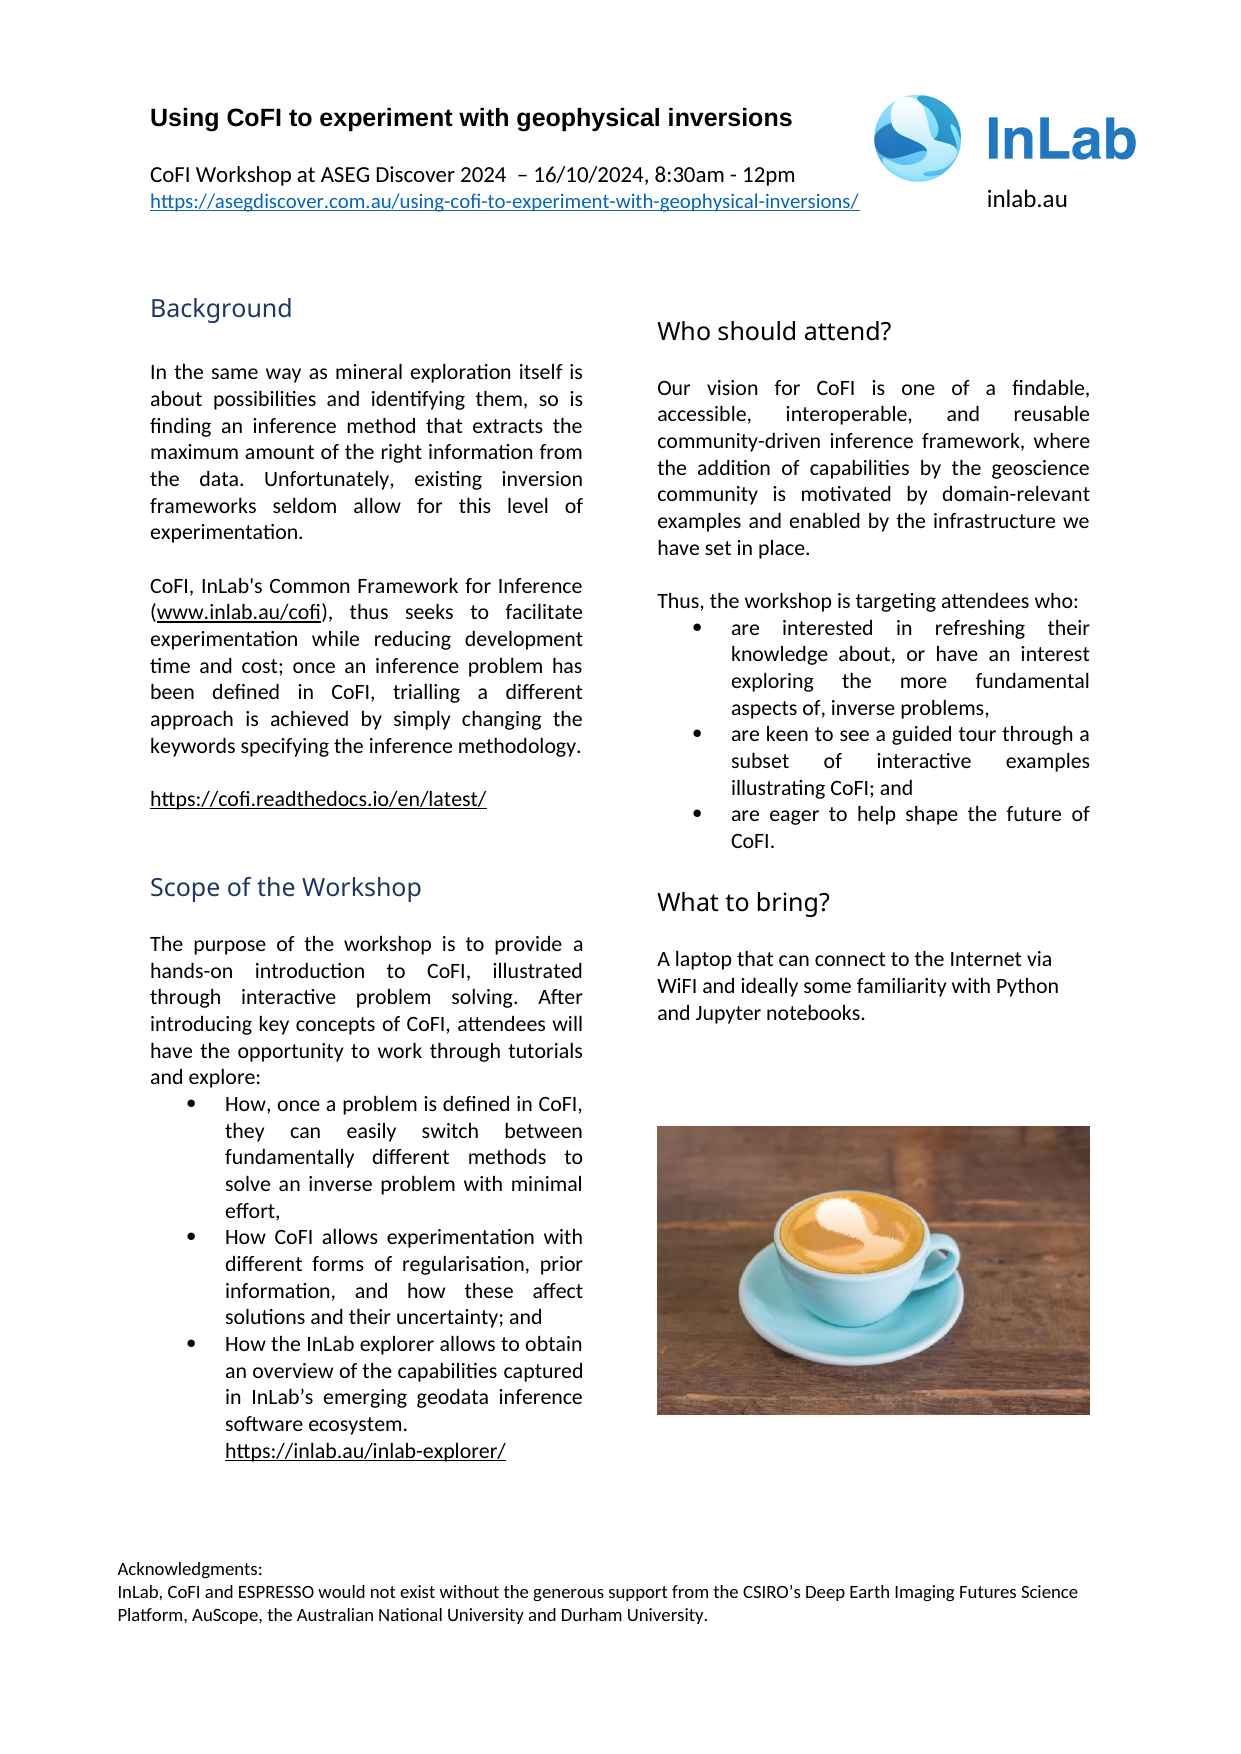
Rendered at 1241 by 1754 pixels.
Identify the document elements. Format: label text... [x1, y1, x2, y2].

picture [657, 1126, 1090, 1415]
list https://inlab.au/inlab-explorer/ [225, 1437, 583, 1463]
text Thus, the workshop is targeting attendees who: [657, 587, 1090, 614]
text https://cofi.readthedocs.io/en/latest/ [150, 785, 583, 812]
list How CoFI allows experimentation with different forms of regularisation, prior information, and how these affect solutions and their uncertainty; and [187, 1223, 583, 1330]
text A laptop that can connect to the Internet via WiFI and ideally some familiarity with Python and Jupyter notebooks. [657, 946, 1090, 1026]
subtitle Scope of the Workshop [150, 869, 583, 903]
text The purpose of the workshop is to provide a hands-on introduction to CoFI, illustrated through interactive problem solving. After introducing key concepts of CoFI, attendees will have the opportunity to work through tutorials and explore: [150, 930, 583, 1090]
subtitle Who should attend? [657, 313, 1090, 347]
list are interested in refreshing their knowledge about, or have an interest exploring the more fundamental aspects of, inverse problems, [693, 614, 1090, 721]
text In the same way as mineral exploration itself is about possibilities and identifying them, so is finding an inference method that extracts the maximum amount of the right information from the data. Unfortunately, existing inversion frameworks seldom allow for this level of experimentation. [150, 358, 583, 545]
subtitle Background [150, 290, 583, 358]
list How, once a problem is defined in CoFI, they can easily switch between fundamentally different methods to solve an inverse problem with minimal effort, [187, 1090, 583, 1223]
list are eager to help shape the future of CoFI. [693, 801, 1090, 854]
picture [867, 90, 1144, 184]
list How the InLab explorer allows to obtain an overview of the capabilities captured in InLab’s emerging geodata inference software ecosystem. [187, 1330, 583, 1437]
subtitle What to bring? [657, 885, 1090, 919]
text Our vision for CoFI is one of a findable, accessible, interoperable, and reusable community-driven inference framework, where the addition of capabilities by the geoscience community is motivated by domain-relevant examples and enabled by the infrastructure we have set in place. [657, 374, 1090, 561]
text CoFI, InLab's Common Framework for Inference (www.inlab.au/cofi), thus seeks to facilitate experimentation while reducing development time and cost; once an inference problem has been defined in CoFI, trialling a different approach is achieved by simply changing the keywords specifying the inference methodology. [150, 572, 583, 758]
list are keen to see a guided tour through a subset of interactive examples illustrating CoFI; and [693, 721, 1090, 801]
